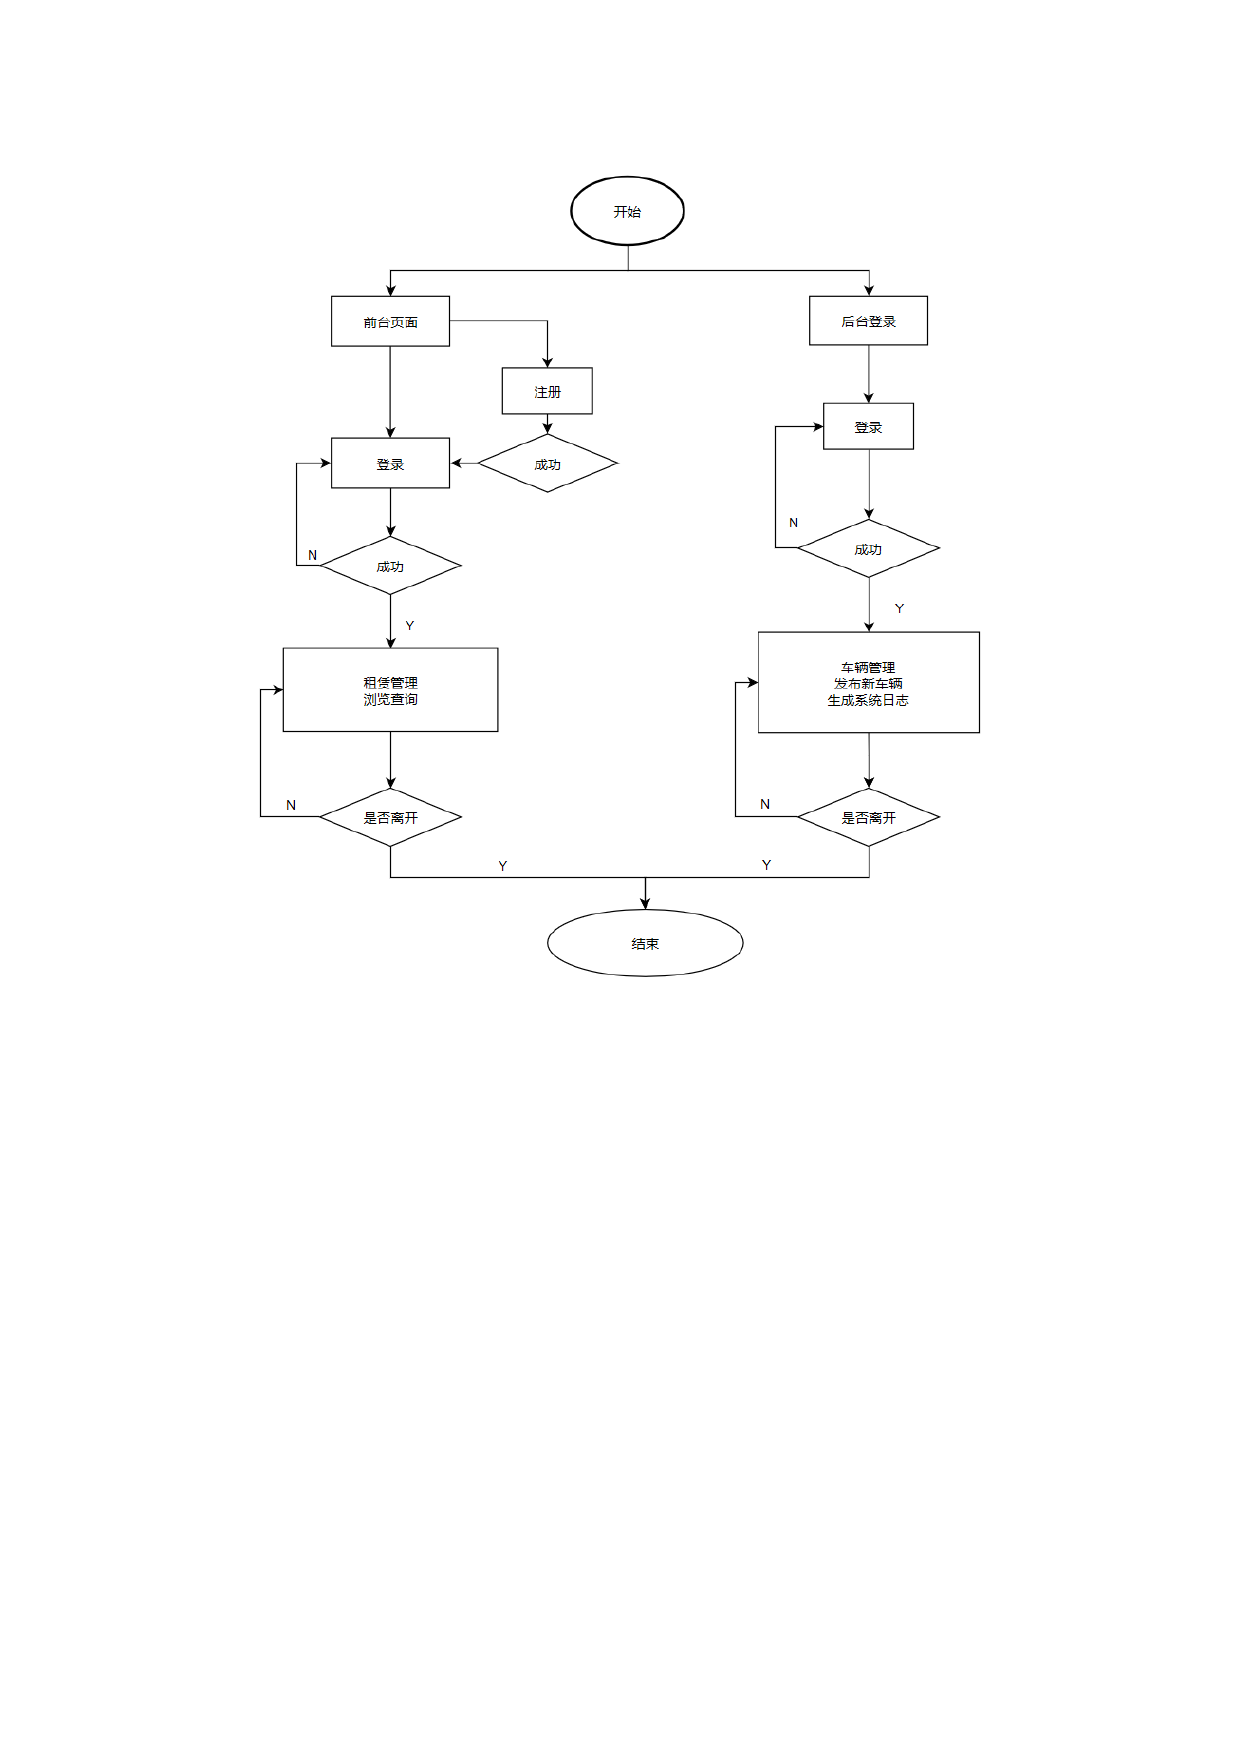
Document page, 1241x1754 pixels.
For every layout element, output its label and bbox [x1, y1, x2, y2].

picture [187, 162, 1126, 991]
